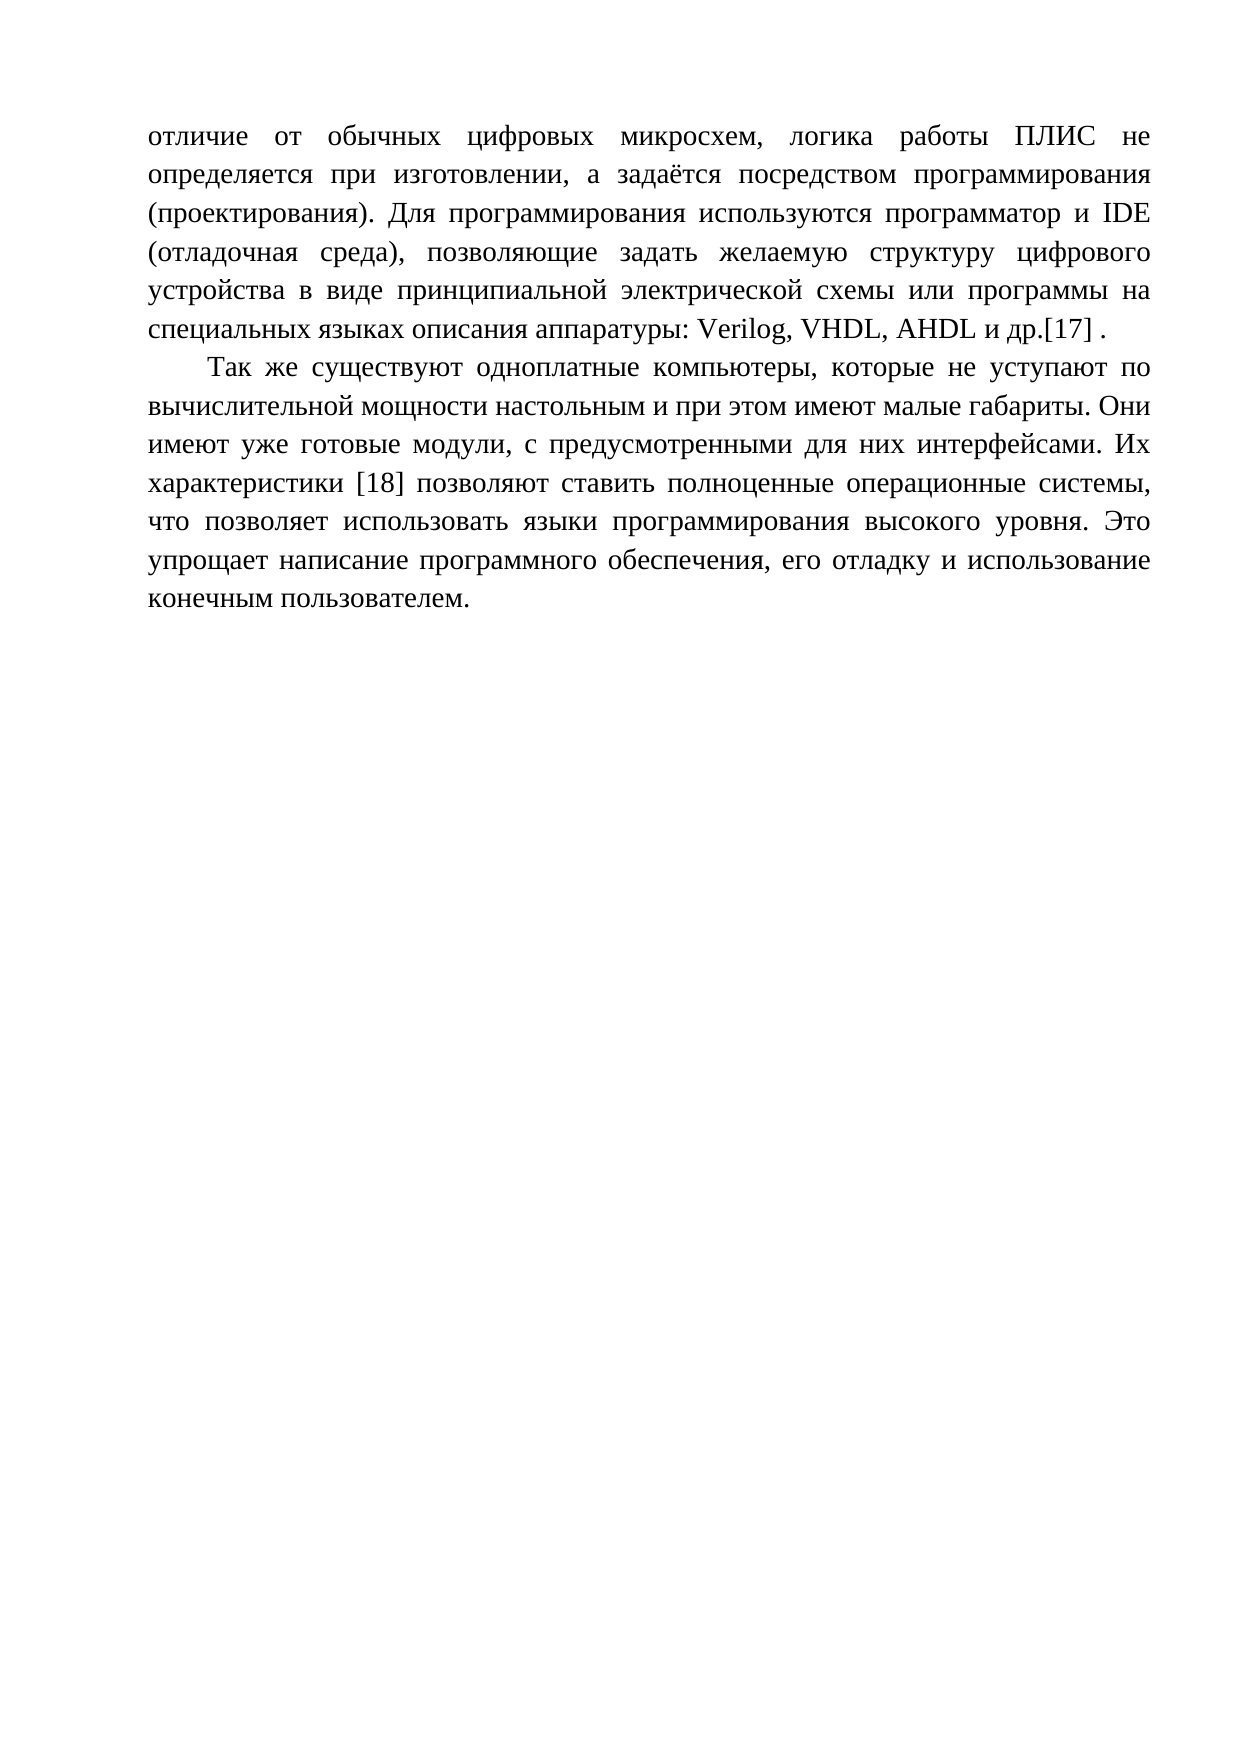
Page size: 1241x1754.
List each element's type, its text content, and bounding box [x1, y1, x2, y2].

text Так же существуют одноплатные компьютеры, которые не уступают по вычислительной мощности настольным и при этом имеют малые габариты. Они имеют уже готовые модули, с предусмотренными для них интерфейсами. Их характеристики [18] позволяют ставить полноценные операционные системы, что позволяет использовать языки программирования высокого уровня. Это упрощает написание программного обеспечения, его отладку и использование конечным пользователем. [148, 349, 1152, 614]
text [148, 118, 1152, 344]
